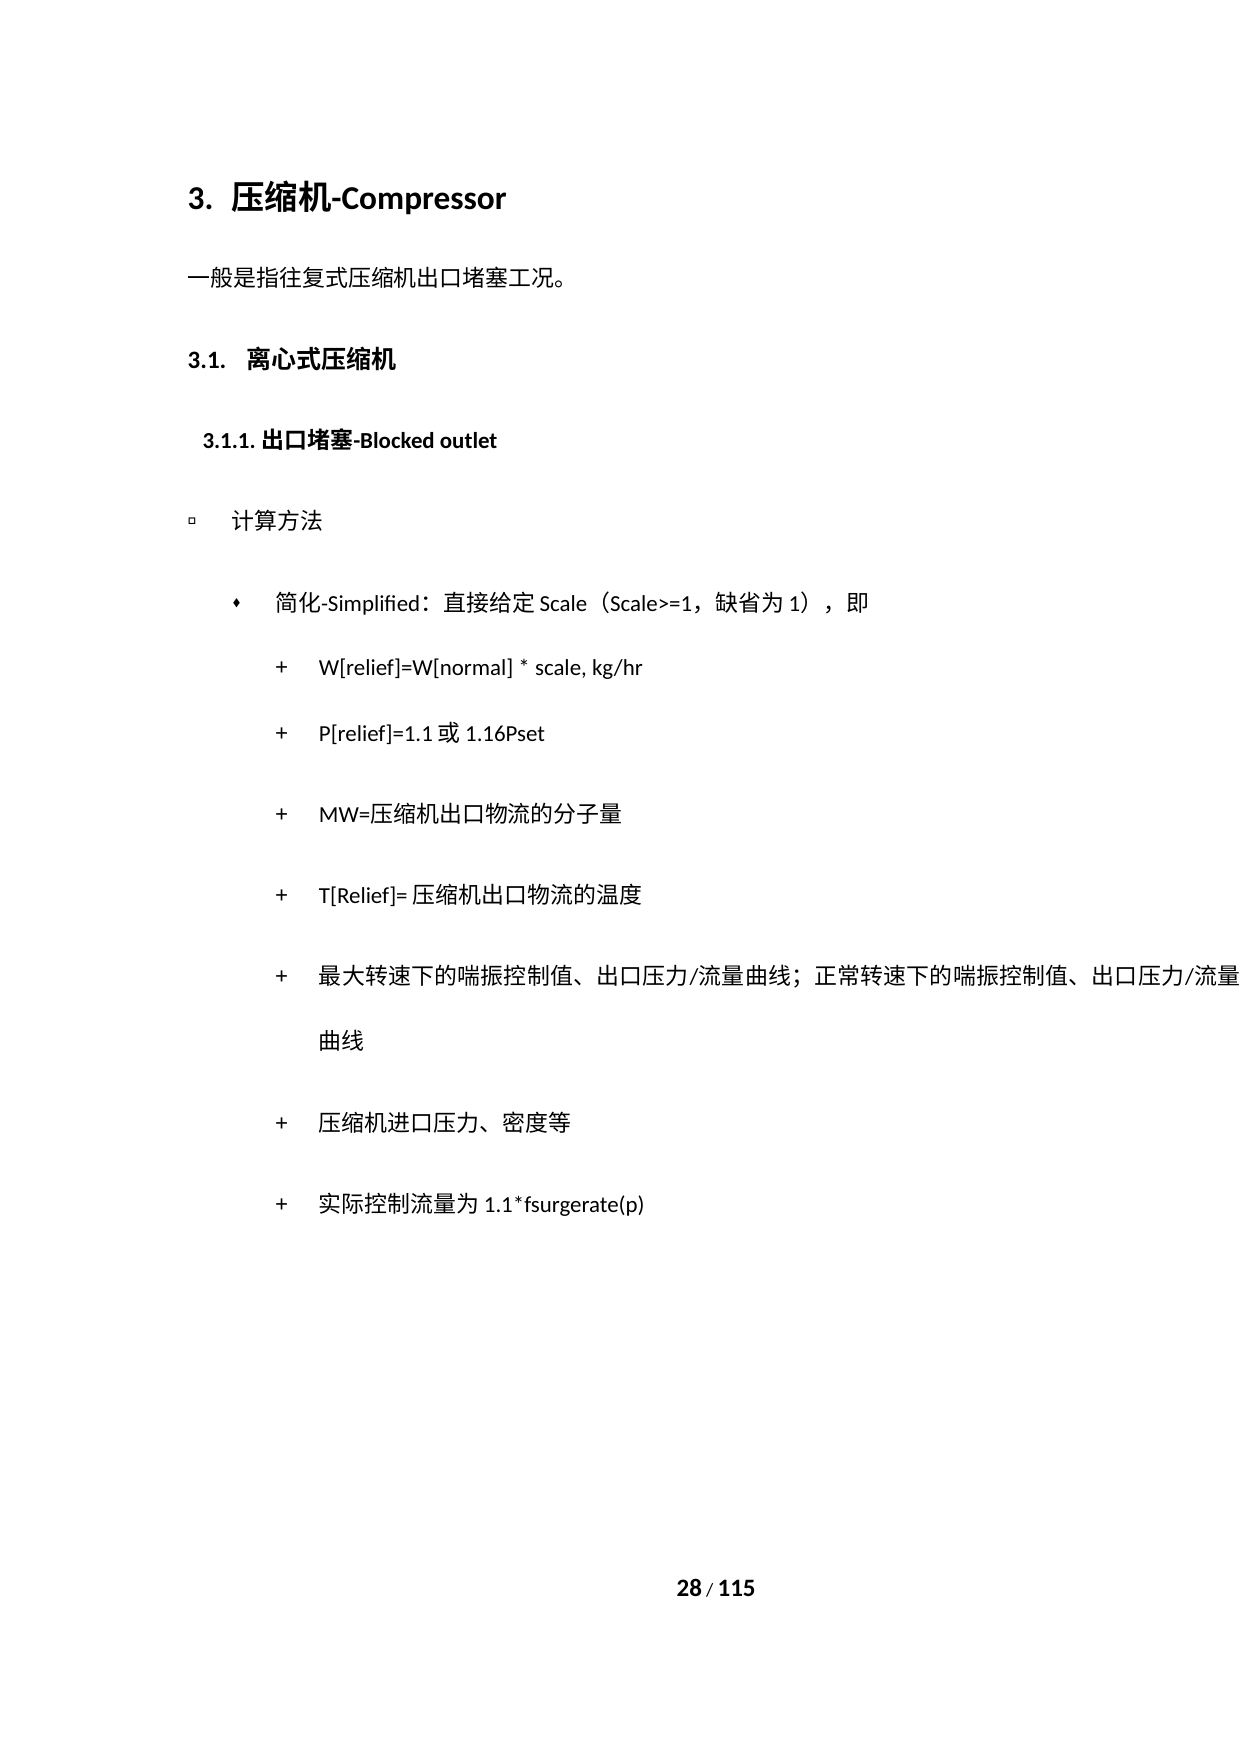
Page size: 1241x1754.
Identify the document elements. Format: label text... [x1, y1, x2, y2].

list 计算方法 [187, 487, 1240, 552]
text 一般是指往复式压缩机出口堵塞工况。 [187, 243, 1240, 308]
list 压缩机进口压力、密度等 [275, 1088, 1240, 1153]
list T[Relief]= 压缩机出口物流的温度 [275, 861, 1240, 926]
list P[relief]=1.1或1.16Pset [275, 698, 1240, 763]
list 最大转速下的喘振控制值、出口压力/流量曲线；正常转速下的喘振控制值、出口压力/流量曲线 [275, 942, 1240, 1072]
list W[relief]=W[normal] * scale, kg/hr [275, 650, 1240, 682]
text 离心式压缩机 [187, 325, 1240, 390]
list 简化-Simplified：直接给定Scale（Scale>=1，缺省为1），即 [231, 568, 1240, 633]
list 实际控制流量为1.1*fsurgerate(p) [275, 1170, 1240, 1235]
text 出口堵塞-Blocked outlet [202, 406, 1240, 471]
list MW=压缩机出口物流的分子量 [275, 780, 1240, 845]
text 压缩机-Compressor [187, 162, 1240, 227]
